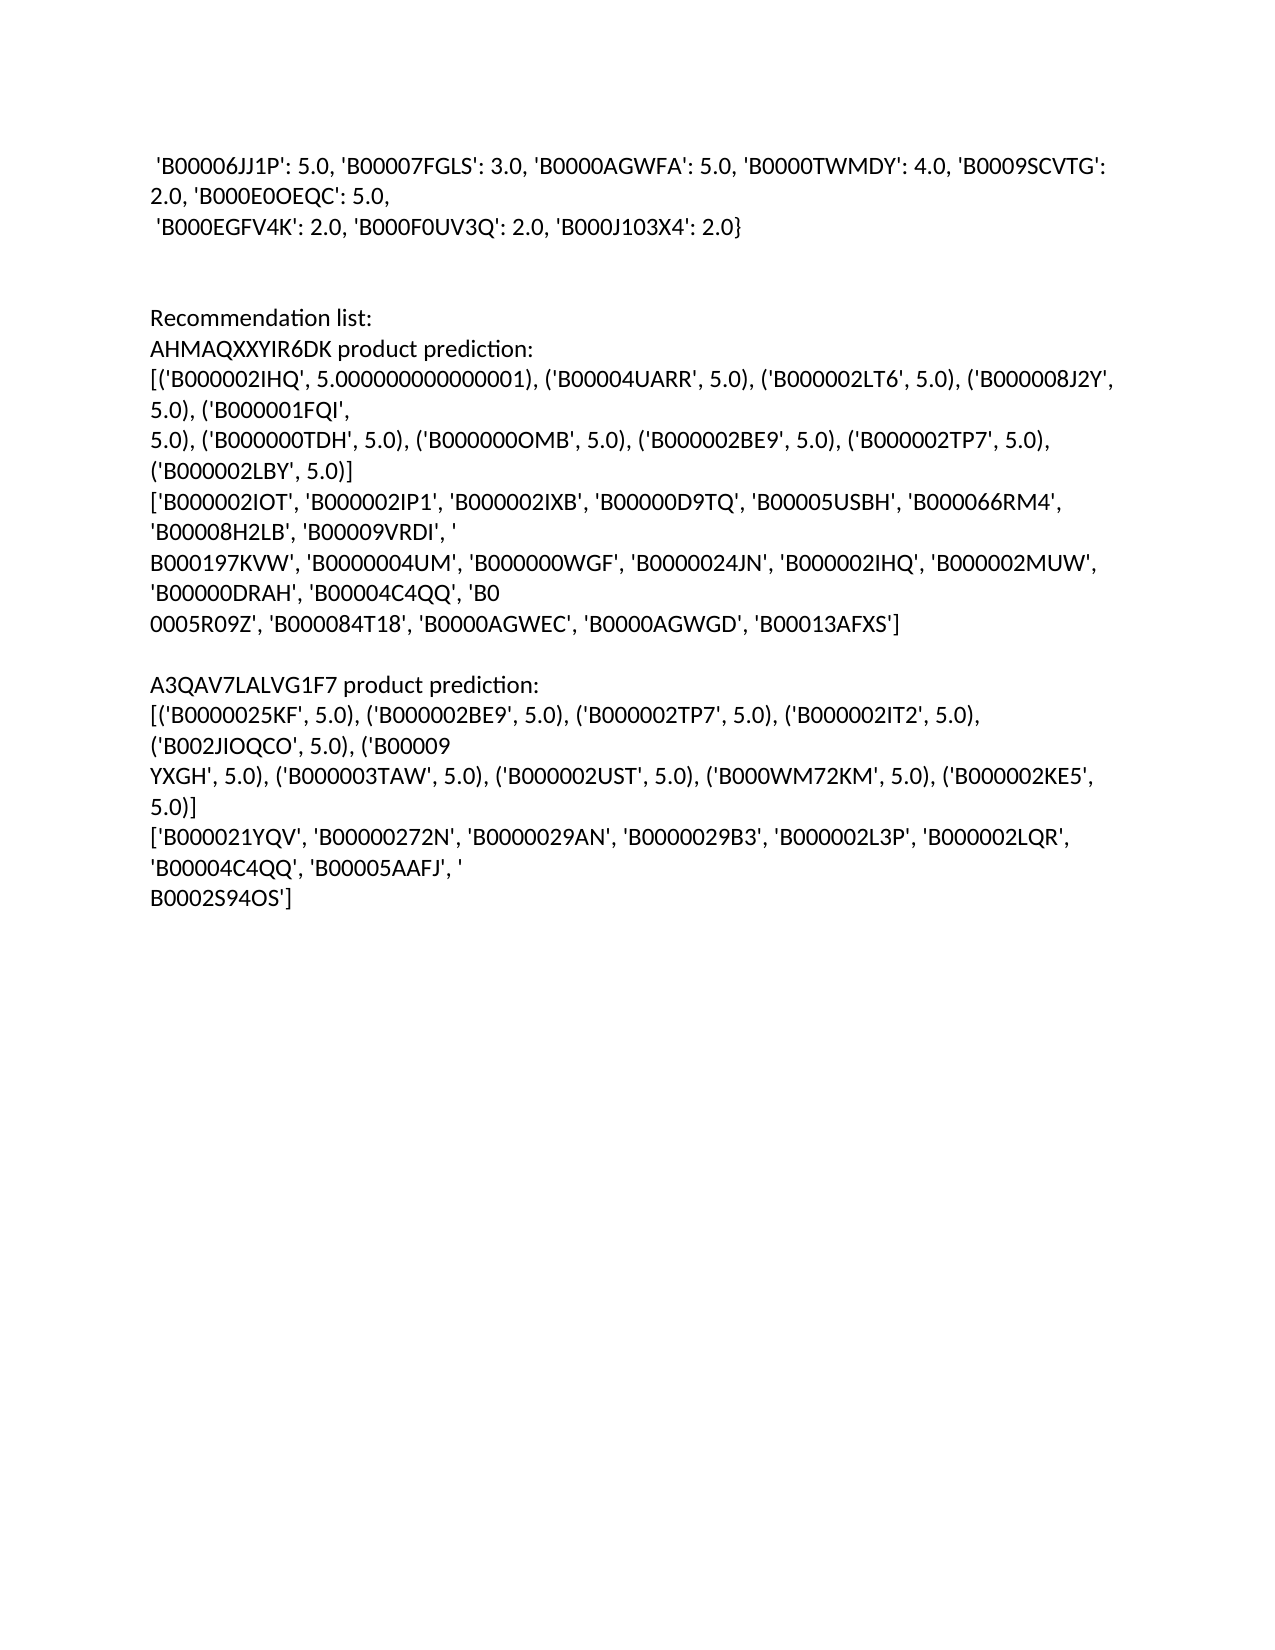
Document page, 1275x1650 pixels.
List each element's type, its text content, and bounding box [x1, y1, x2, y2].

text AHMAQXXYIR6DK product prediction: [150, 333, 1125, 364]
text ['B000021YQV', 'B00000272N', 'B0000029AN', 'B0000029B3', 'B000002L3P', 'B000002LQR', 'B00004C4QQ', 'B00005AAFJ', ' [150, 821, 1125, 882]
text A3QAV7LALVG1F7 product prediction: [150, 669, 1125, 699]
text 0005R09Z', 'B000084T18', 'B0000AGWEC', 'B0000AGWGD', 'B00013AFXS'] [150, 608, 1125, 638]
text ['B000002IOT', 'B000002IP1', 'B000002IXB', 'B00000D9TQ', 'B00005USBH', 'B000066RM4', 'B00008H2LB', 'B00009VRDI', ' [150, 486, 1125, 547]
text 5.0), ('B000000TDH', 5.0), ('B000000OMB', 5.0), ('B000002BE9', 5.0), ('B000002TP7', 5.0), ('B000002LBY', 5.0)] [150, 425, 1125, 486]
text [('B000002IHQ', 5.000000000000001), ('B00004UARR', 5.0), ('B000002LT6', 5.0), ('B000008J2Y', 5.0), ('B000001FQI', [150, 364, 1125, 425]
text [('B0000025KF', 5.0), ('B000002BE9', 5.0), ('B000002TP7', 5.0), ('B000002IT2', 5.0), ('B002JIOQCO', 5.0), ('B00009 [150, 699, 1125, 760]
text B0002S94OS'] [150, 882, 1125, 913]
text YXGH', 5.0), ('B000003TAW', 5.0), ('B000002UST', 5.0), ('B000WM72KM', 5.0), ('B000002KE5', 5.0)] [150, 760, 1125, 821]
text 'B000EGFV4K': 2.0, 'B000F0UV3Q': 2.0, 'B000J103X4': 2.0} [150, 211, 1125, 242]
text 'B00006JJ1P': 5.0, 'B00007FGLS': 3.0, 'B0000AGWFA': 5.0, 'B0000TWMDY': 4.0, 'B0009SCVTG': 2.0, 'B000E0OEQC': 5.0, [150, 150, 1125, 211]
text B000197KVW', 'B0000004UM', 'B000000WGF', 'B0000024JN', 'B000002IHQ', 'B000002MUW', 'B00000DRAH', 'B00004C4QQ', 'B0 [150, 547, 1125, 608]
text Recommendation list: [150, 303, 1125, 333]
